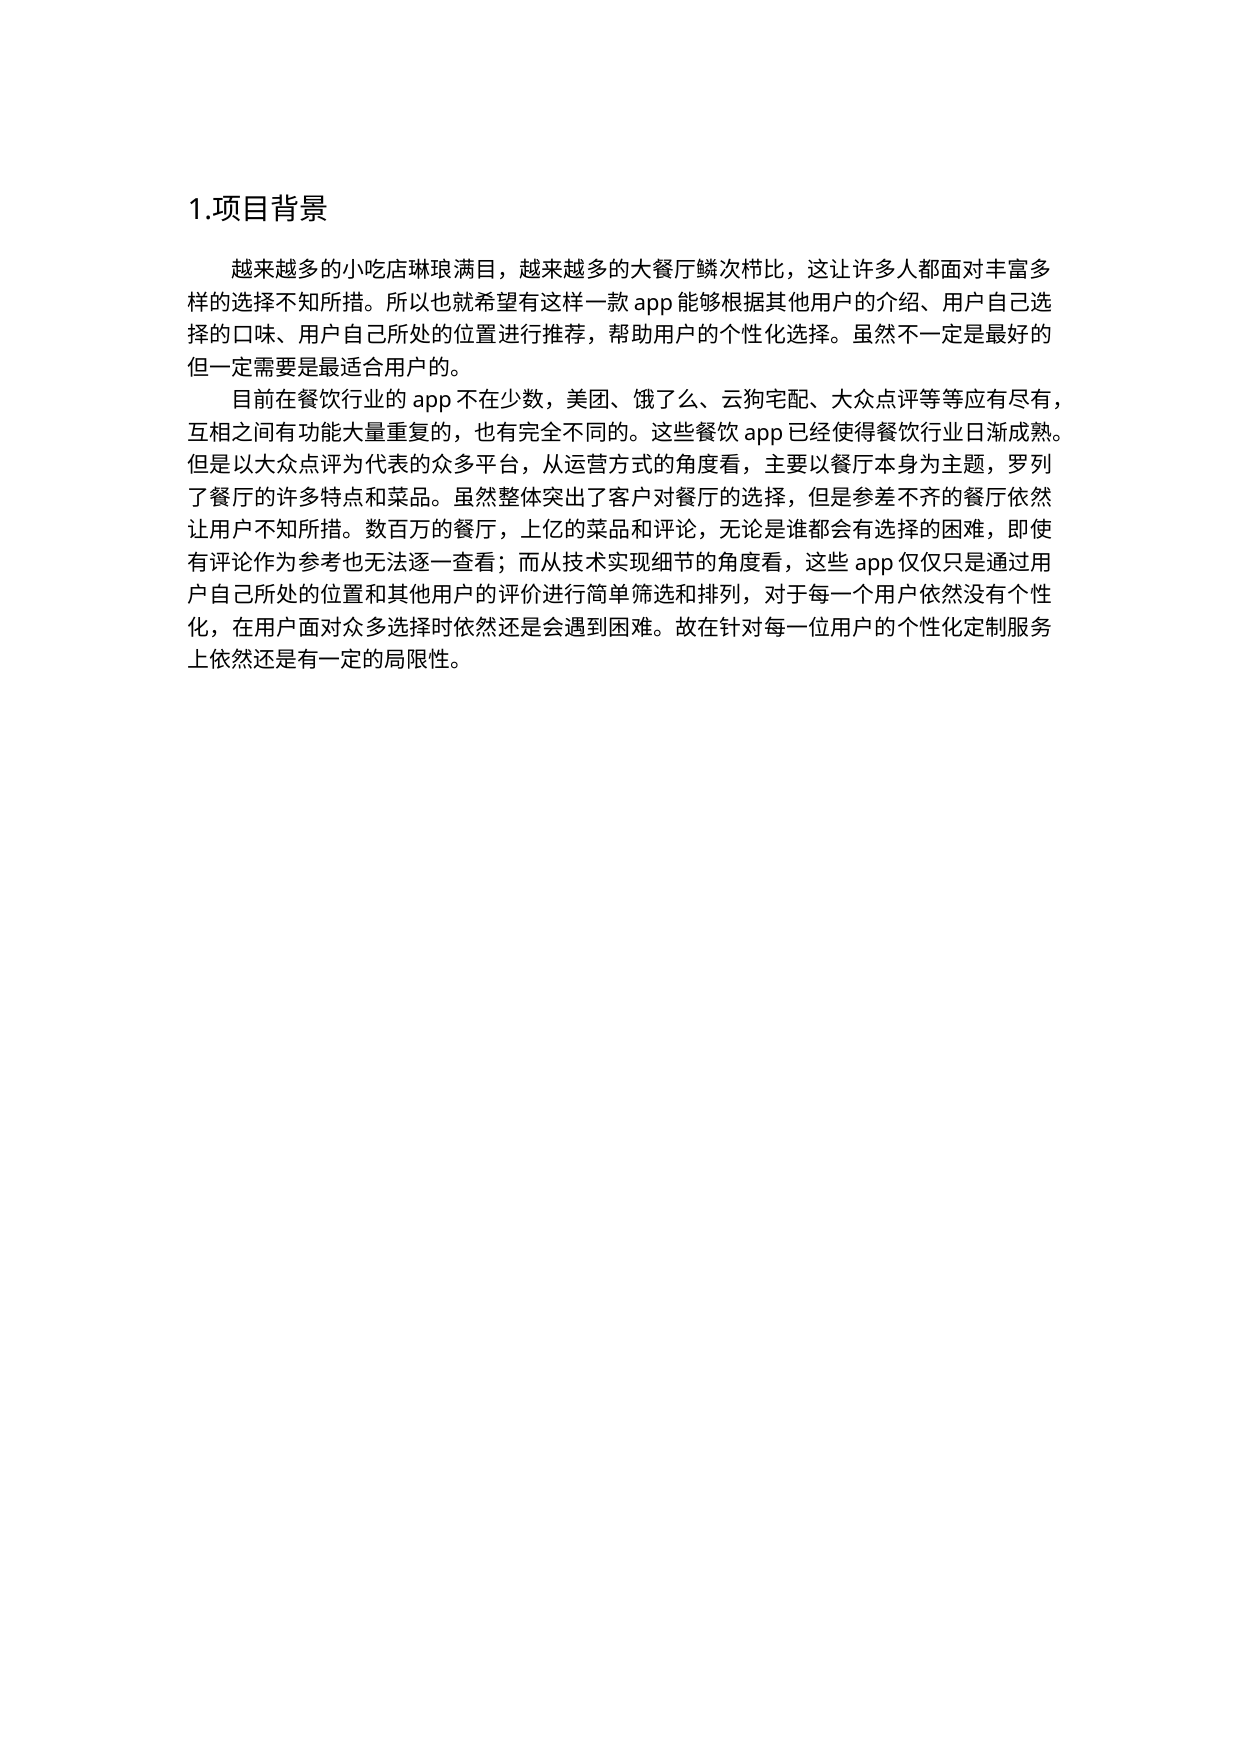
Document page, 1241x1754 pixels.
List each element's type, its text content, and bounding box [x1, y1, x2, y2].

text 1.项目背景 [187, 174, 1053, 239]
text 越来越多的小吃店琳琅满目，越来越多的大餐厅鳞次栉比，这让许多人都面对丰富多样的选择不知所措。所以也就希望有这样一款app能够根据其他用户的介绍、用户自己选择的口味、用户自己所处的位置进行推荐，帮助用户的个性化选择。虽然不一定是最好的，但一定需要是最适合用户的。 [187, 252, 1053, 382]
text 目前在餐饮行业的app不在少数，美团、饿了么、云狗宅配、大众点评等等应有尽有，互相之间有功能大量重复的，也有完全不同的。这些餐饮app已经使得餐饮行业日渐成熟。但是以大众点评为代表的众多平台，从运营方式的角度看，主要以餐厅本身为主题，罗列了餐厅的许多特点和菜品。虽然整体突出了客户对餐厅的选择，但是参差不齐的餐厅依然让用户不知所措。数百万的餐厅，上亿的菜品和评论，无论是谁都会有选择的困难，即使有评论作为参考也无法逐一查看；而从技术实现细节的角度看，这些app仅仅只是通过用户自己所处的位置和其他用户的评价进行简单筛选和排列，对于每一个用户依然没有个性化，在用户面对众多选择时依然还是会遇到困难。故在针对每一位用户的个性化定制服务上依然还是有一定的局限性。 [187, 382, 1053, 674]
